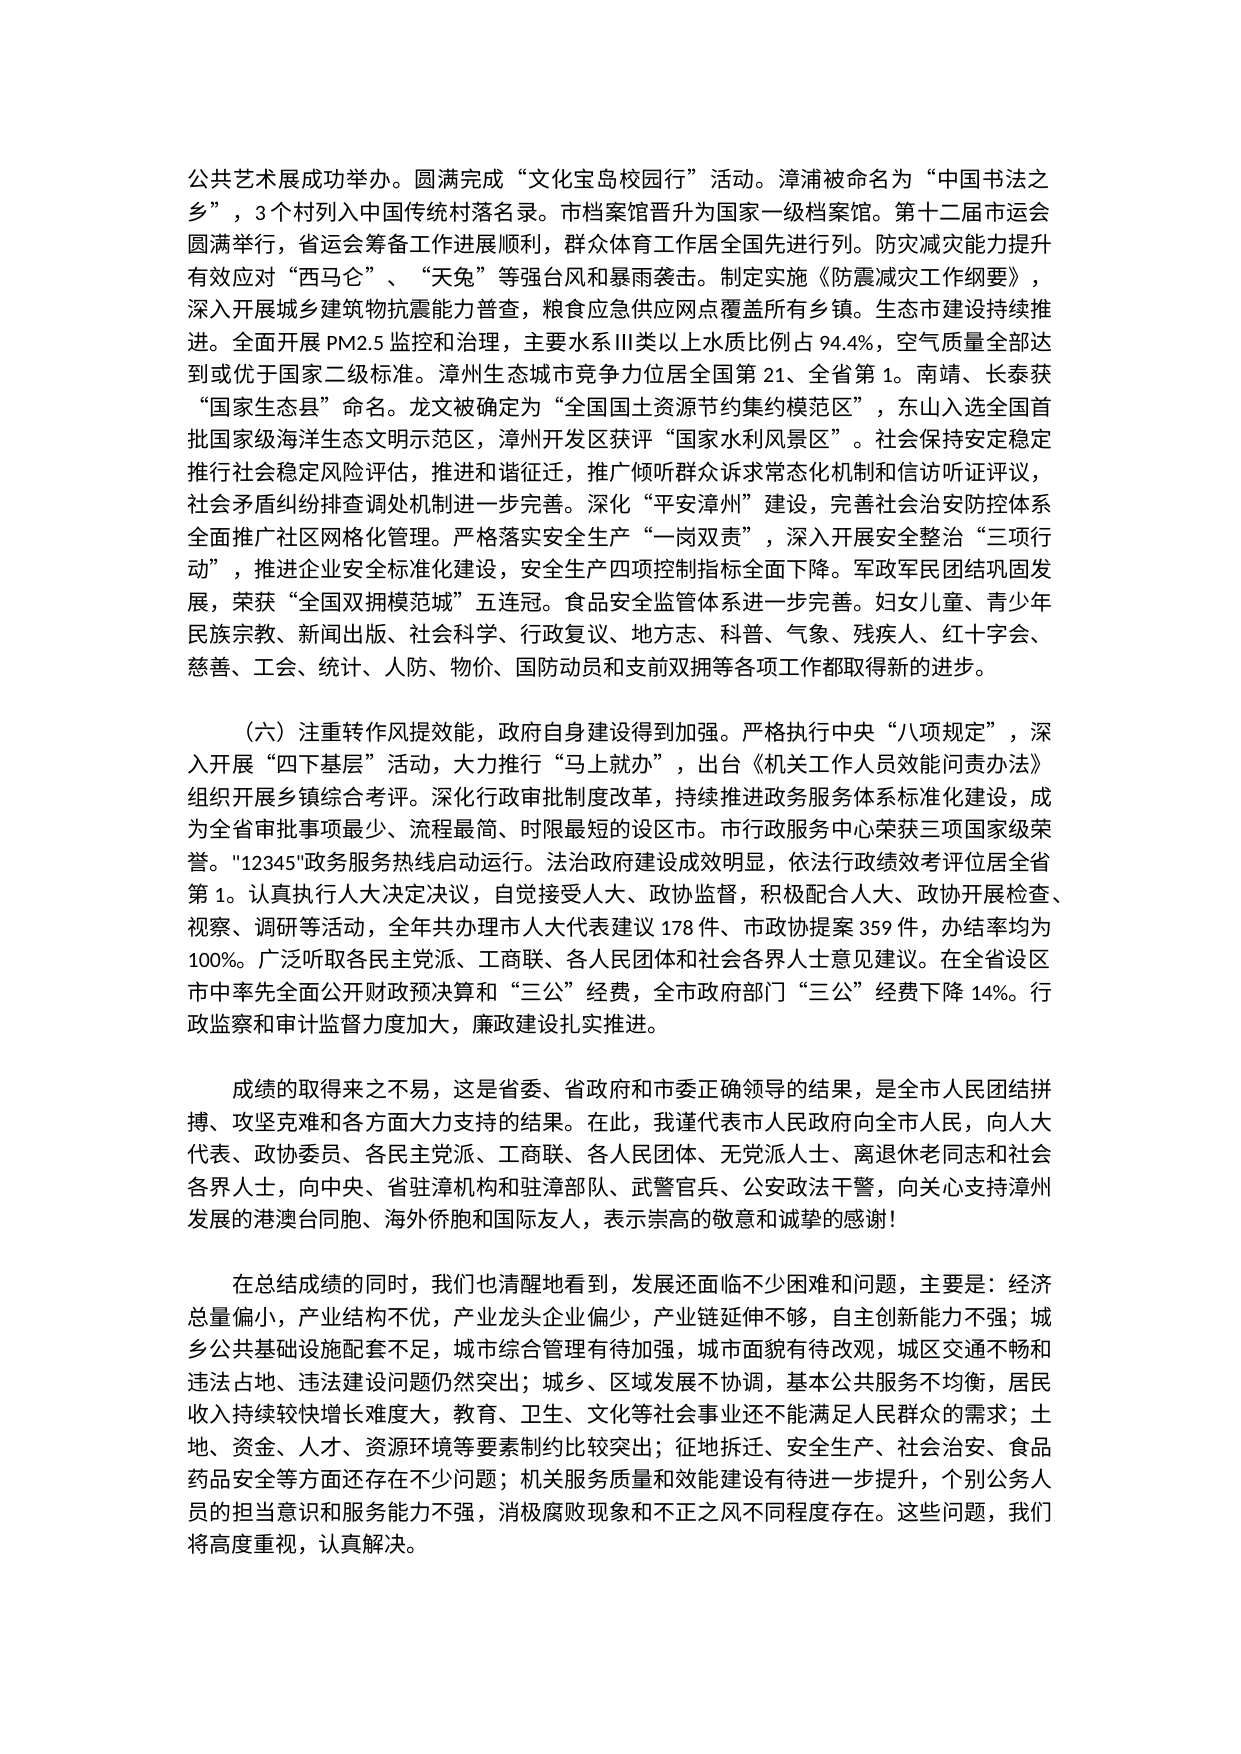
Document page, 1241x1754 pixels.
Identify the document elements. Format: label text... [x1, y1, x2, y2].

text （六）注重转作风提效能，政府自身建设得到加强。严格执行中央“八项规定”，深入开展“四下基层”活动，大力推行“马上就办”，出台《机关工作人员效能问责办法》，组织开展乡镇综合考评。深化行政审批制度改革，持续推进政务服务体系标准化建设，成为全省审批事项最少、流程最简、时限最短的设区市。市行政服务中心荣获三项国家级荣誉。"12345"政务服务热线启动运行。法治政府建设成效明显，依法行政绩效考评位居全省第1。认真执行人大决定决议，自觉接受人大、政协监督，积极配合人大、政协开展检查、视察、调研等活动，全年共办理市人大代表建议178件、市政协提案359件，办结率均为100%。广泛听取各民主党派、工商联、各人民团体和社会各界人士意见建议。在全省设区市中率先全面公开财政预决算和“三公”经费，全市政府部门“三公”经费下降14%。行政监察和审计监督力度加大，廉政建设扎实推进。 [187, 714, 1053, 1039]
text 在总结成绩的同时，我们也清醒地看到，发展还面临不少困难和问题，主要是：经济总量偏小，产业结构不优，产业龙头企业偏少，产业链延伸不够，自主创新能力不强；城乡公共基础设施配套不足，城市综合管理有待加强，城市面貌有待改观，城区交通不畅和违法占地、违法建设问题仍然突出；城乡、区域发展不协调，基本公共服务不均衡，居民收入持续较快增长难度大，教育、卫生、文化等社会事业还不能满足人民群众的需求；土地、资金、人才、资源环境等要素制约比较突出；征地拆迁、安全生产、社会治安、食品药品安全等方面还存在不少问题；机关服务质量和效能建设有待进一步提升，个别公务人员的担当意识和服务能力不强，消极腐败现象和不正之风不同程度存在。这些问题，我们将高度重视，认真解决。 [187, 1267, 1053, 1559]
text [187, 162, 1053, 682]
text 成绩的取得来之不易，这是省委、省政府和市委正确领导的结果，是全市人民团结拼搏、攻坚克难和各方面大力支持的结果。在此，我谨代表市人民政府向全市人民，向人大代表、政协委员、各民主党派、工商联、各人民团体、无党派人士、离退休老同志和社会各界人士，向中央、省驻漳机构和驻漳部队、武警官兵、公安政法干警，向关心支持漳州发展的港澳台同胞、海外侨胞和国际友人，表示崇高的敬意和诚挚的感谢！ [187, 1072, 1053, 1234]
